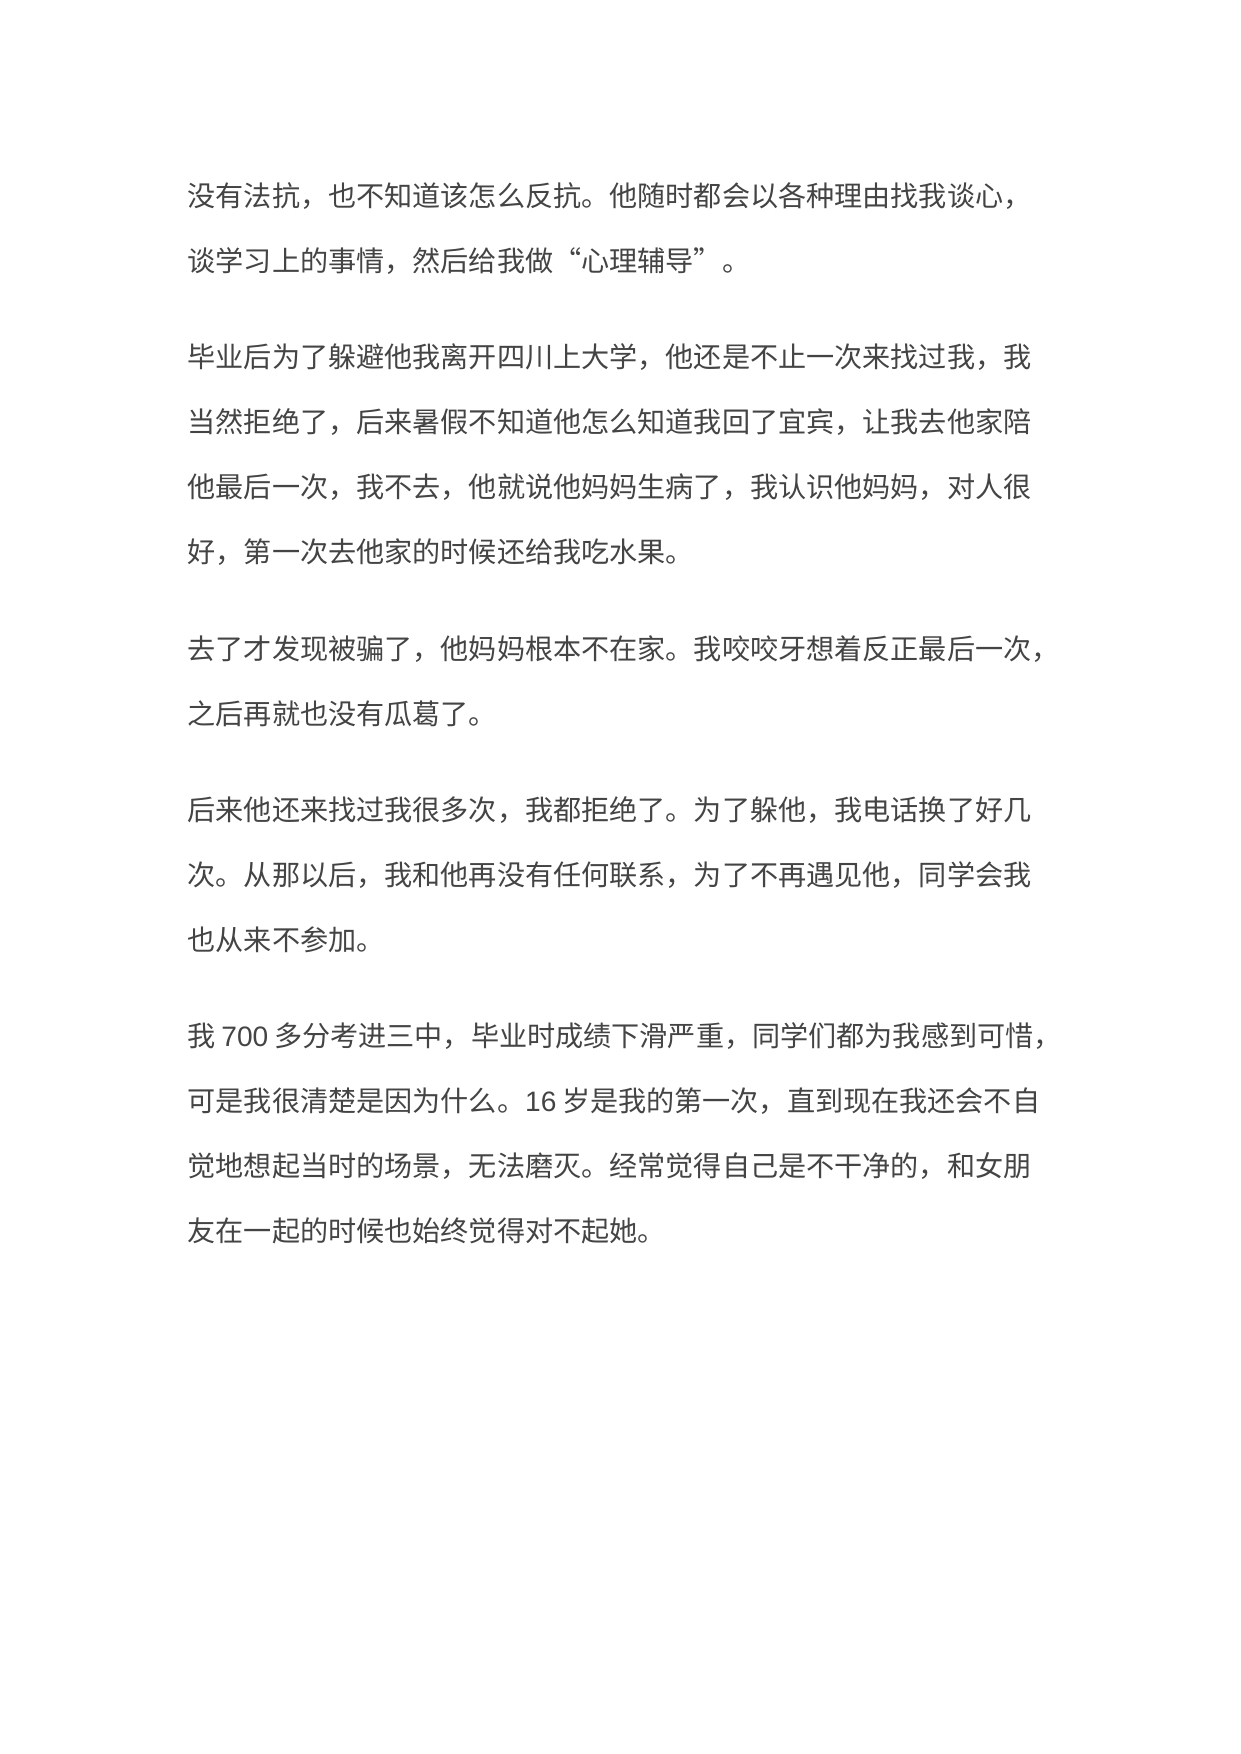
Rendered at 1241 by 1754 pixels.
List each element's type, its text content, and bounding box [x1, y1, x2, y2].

text 我700多分考进三中，毕业时成绩下滑严重，同学们都为我感到可惜，可是我很清楚是因为什么。16岁是我的第一次，直到现在我还会不自觉地想起当时的场景，无法磨灭。经常觉得自己是不干净的，和女朋友在一起的时候也始终觉得对不起她。 [187, 1002, 1053, 1262]
text 去了才发现被骗了，他妈妈根本不在家。我咬咬牙想着反正最后一次，之后再就也没有瓜葛了。 [187, 614, 1053, 744]
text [187, 162, 1053, 292]
text 后来他还来找过我很多次，我都拒绝了。为了躲他，我电话换了好几次。从那以后，我和他再没有任何联系，为了不再遇见他，同学会我也从来不参加。 [187, 776, 1053, 971]
text 毕业后为了躲避他我离开四川上大学，他还是不止一次来找过我，我当然拒绝了，后来暑假不知道他怎么知道我回了宜宾，让我去他家陪他最后一次，我不去，他就说他妈妈生病了，我认识他妈妈，对人很好，第一次去他家的时候还给我吃水果。 [187, 323, 1053, 583]
